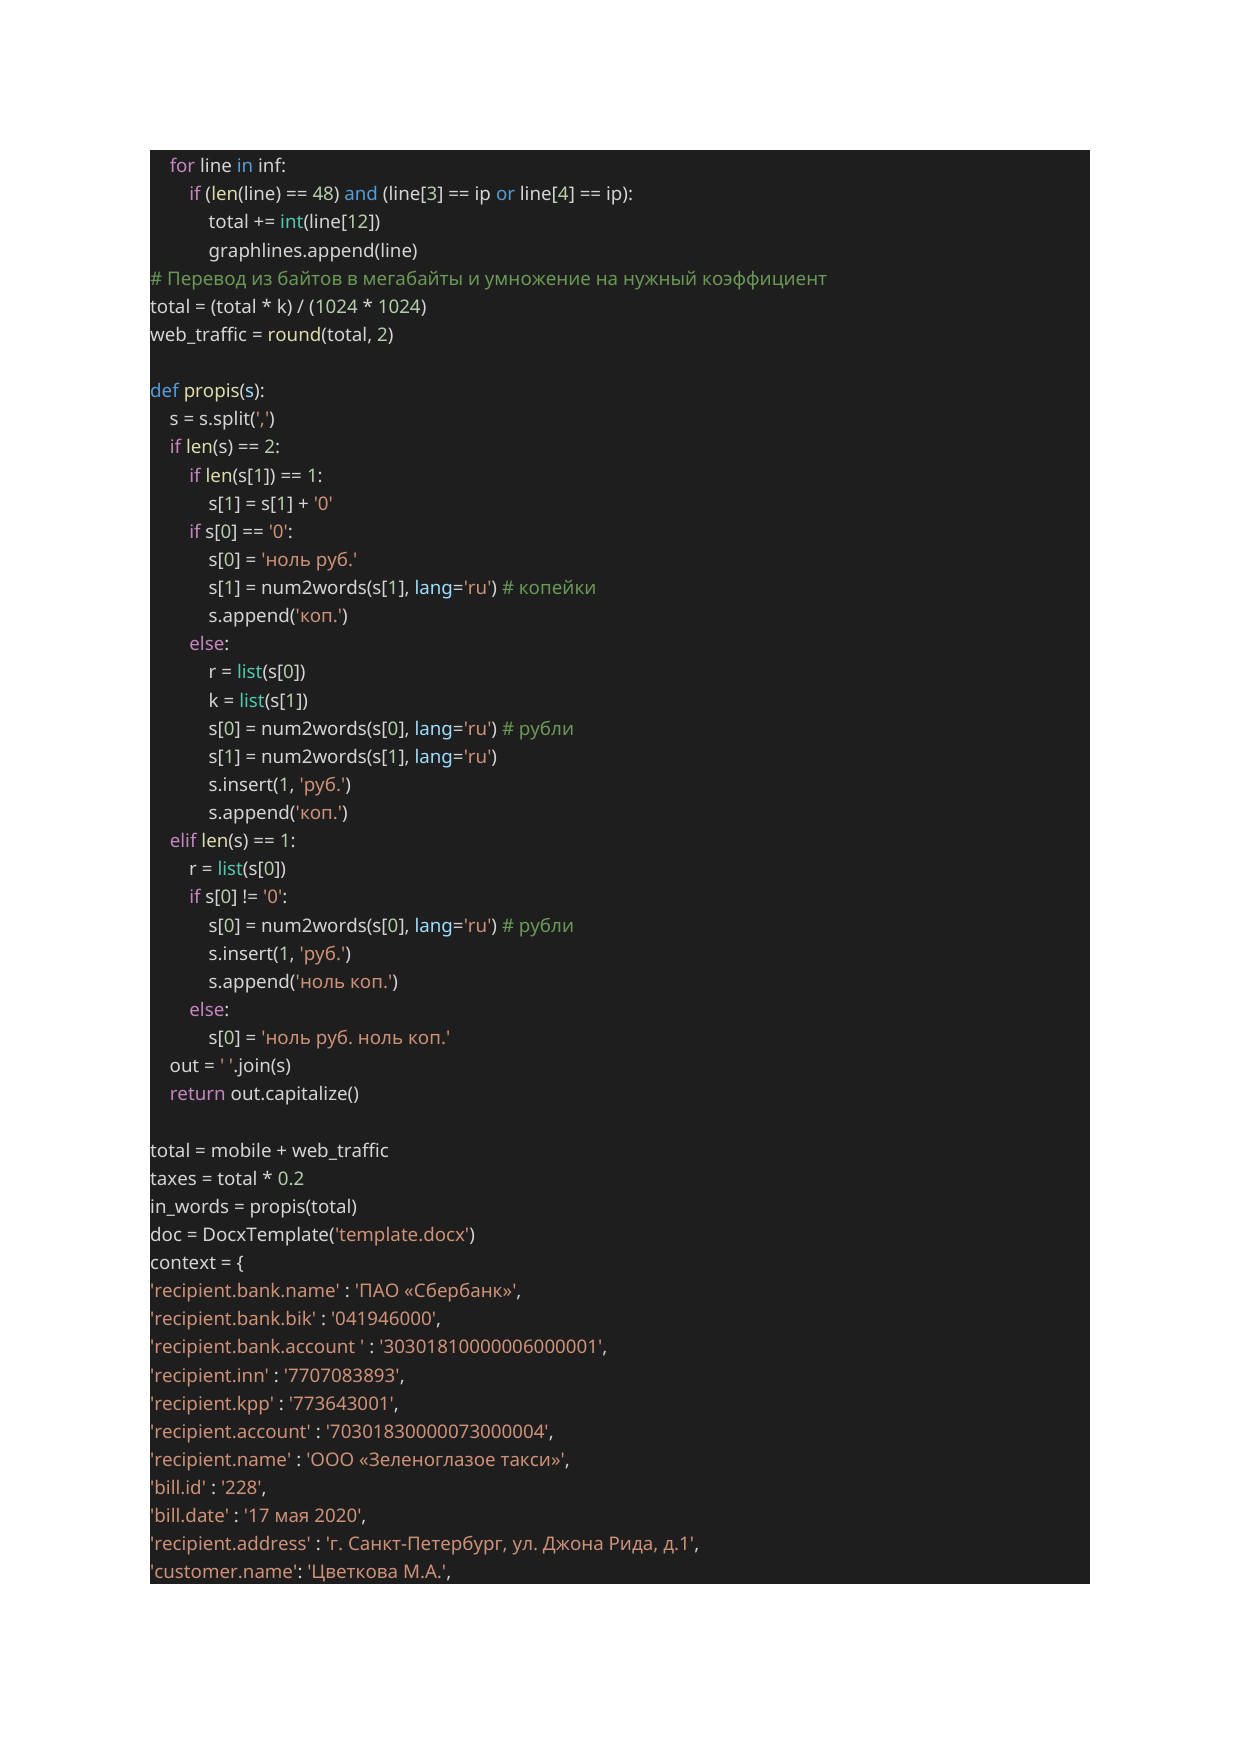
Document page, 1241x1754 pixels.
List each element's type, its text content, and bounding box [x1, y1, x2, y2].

text if len(s[1]) == 1: [150, 459, 1090, 487]
text return out.capitalize() [150, 1078, 1090, 1106]
text s[0] = 'ноль руб. ноль коп.' [150, 1022, 1090, 1050]
text total += int(line[12]) [150, 206, 1090, 234]
text s.append('коп.') [150, 600, 1090, 628]
text graphlines.append(line) [150, 234, 1090, 262]
text 'bill.date' : '17 мая 2020', [150, 1500, 1090, 1528]
text s[0] = num2words(s[0], lang='ru') # рубли [150, 712, 1090, 741]
text 'customer.name': 'Цветкова М.А.', [150, 1556, 1090, 1584]
text 'recipient.bank.bik' : '041946000', [150, 1303, 1090, 1331]
text doc = DocxTemplate('template.docx') [150, 1219, 1090, 1247]
text out = ' '.join(s) [150, 1050, 1090, 1078]
text 'recipient.bank.account ' : '30301810000006000001', [150, 1331, 1090, 1359]
text s[0] = num2words(s[0], lang='ru') # рубли [150, 909, 1090, 937]
text k = list(s[1]) [150, 684, 1090, 712]
text else: [150, 628, 1090, 656]
text if (len(line) == 48) and (line[3] == ip or line[4] == ip): [150, 178, 1090, 206]
text 'recipient.bank.name' : 'ПАО «Сбербанк»', [150, 1275, 1090, 1303]
text web_traffic = round(total, 2) [150, 319, 1090, 347]
text 'recipient.account' : '70301830000073000004', [150, 1416, 1090, 1444]
text s[0] = 'ноль руб.' [150, 544, 1090, 572]
text s[1] = s[1] + '0' [150, 487, 1090, 516]
text 'recipient.kpp' : '773643001', [150, 1387, 1090, 1416]
text elif len(s) == 1: [150, 825, 1090, 853]
text if s[0] == '0': [150, 516, 1090, 544]
text total = (total * k) / (1024 * 1024) [150, 291, 1090, 319]
text if s[0] != '0': [150, 881, 1090, 909]
text r = list(s[0]) [150, 853, 1090, 881]
text s[1] = num2words(s[1], lang='ru') # копейки [150, 572, 1090, 600]
text s[1] = num2words(s[1], lang='ru') [150, 741, 1090, 769]
text 'bill.id' : '228', [150, 1472, 1090, 1500]
text if len(s) == 2: [150, 431, 1090, 459]
text 'recipient.inn' : '7707083893', [150, 1359, 1090, 1387]
text total = mobile + web_traffic [150, 1134, 1090, 1162]
text def propis(s): [150, 375, 1090, 403]
text 'recipient.name' : 'ООО «Зеленоглазое такси»', [150, 1444, 1090, 1472]
text 'recipient.address' : 'г. Санкт-Петербург, ул. Джона Рида, д.1', [150, 1528, 1090, 1556]
text r = list(s[0]) [150, 656, 1090, 684]
text s.append('коп.') [150, 797, 1090, 825]
text s = s.split(',') [150, 403, 1090, 431]
text s.insert(1, 'руб.') [150, 769, 1090, 797]
text context = { [150, 1247, 1090, 1275]
text s.append('ноль коп.') [150, 966, 1090, 994]
text for line in inf: [150, 150, 1090, 178]
text s.insert(1, 'руб.') [150, 937, 1090, 966]
text taxes = total * 0.2 [150, 1162, 1090, 1191]
text # Перевод из байтов в мегабайты и умножение на нужный коэффициент [150, 262, 1090, 291]
text in_words = propis(total) [150, 1191, 1090, 1219]
text else: [150, 994, 1090, 1022]
